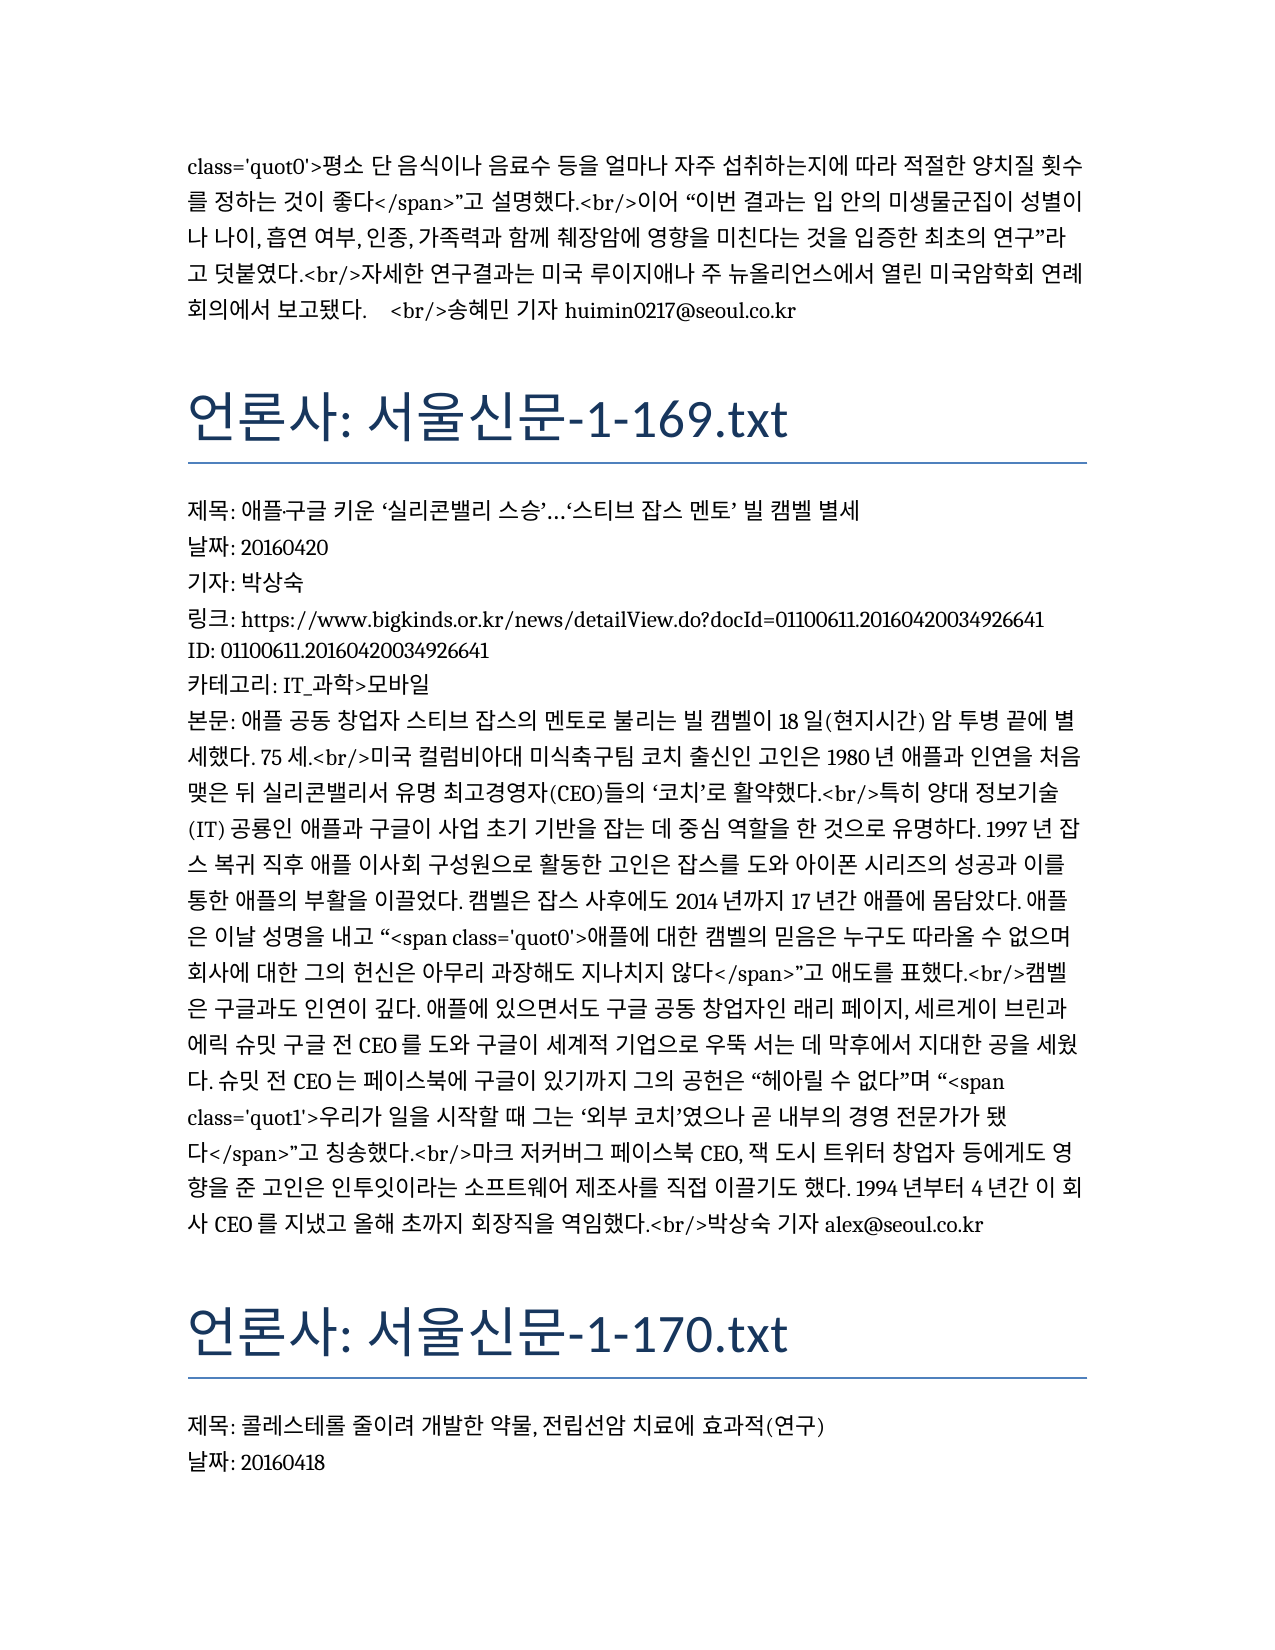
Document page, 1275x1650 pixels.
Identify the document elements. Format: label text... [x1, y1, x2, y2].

text 제목: 애플·구글 키운 ‘실리콘밸리 스승’…‘스티브 잡스 멘토’ 빌 캠벨 별세 날짜: 20160420 기자: 박상숙 링크: https://www.bigkinds.or.kr/news/detailView.do?docId=01100611.20160420034926641 ID: 01100611.20160420034926641 카테고리: IT_과학>모바일 본문: 애플 공동 창업자 스티브 잡스의 멘토로 불리는 빌 캠벨이 18일(현지시간) 암 투병 끝에 별세했다. 75세.<br/>미국 컬럼비아대 미식축구팀 코치 출신인 고인은 1980년 애플과 인연을 처음 맺은 뒤 실리콘밸리서 유명 최고경영자(CEO)들의 ‘코치’로 활약했다.<br/>특히 양대 정보기술(IT) 공룡인 애플과 구글이 사업 초기 기반을 잡는 데 중심 역할을 한 것으로 유명하다. 1997년 잡스 복귀 직후 애플 이사회 구성원으로 활동한 고인은 잡스를 도와 아이폰 시리즈의 성공과 이를 통한 애플의 부활을 이끌었다. 캠벨은 잡스 사후에도 2014년까지 17년간 애플에 몸담았다. 애플은 이날 성명을 내고 “<span class='quot0'>애플에 대한 캠벨의 믿음은 누구도 따라올 수 없으며 회사에 대한 그의 헌신은 아무리 과장해도 지나치지 않다</span>”고 애도를 표했다.<br/>캠벨은 구글과도 인연이 깊다. 애플에 있으면서도 구글 공동 창업자인 래리 페이지, 세르게이 브린과 에릭 슈밋 구글 전 CEO를 도와 구글이 세계적 기업으로 우뚝 서는 데 막후에서 지대한 공을 세웠다. 슈밋 전 CEO는 페이스북에 구글이 있기까지 그의 공헌은 “헤아릴 수 없다”며 “<span class='quot1'>우리가 일을 시작할 때 그는 ‘외부 코치’였으나 곧 내부의 경영 전문가가 됐다</span>”고 칭송했다.<br/>마크 저커버그 페이스북 CEO, 잭 도시 트위터 창업자 등에게도 영향을 준 고인은 인투잇이라는 소프트웨어 제조사를 직접 이끌기도 했다. 1994년부터 4년간 이 회사 CEO를 지냈고 올해 초까지 회장직을 역임했다.<br/>박상숙 기자 alex@seoul.co.kr [187, 495, 1087, 1270]
title 언론사: 서울신문-1-170.txt [187, 1294, 1087, 1379]
title 언론사: 서울신문-1-169.txt [187, 380, 1087, 464]
